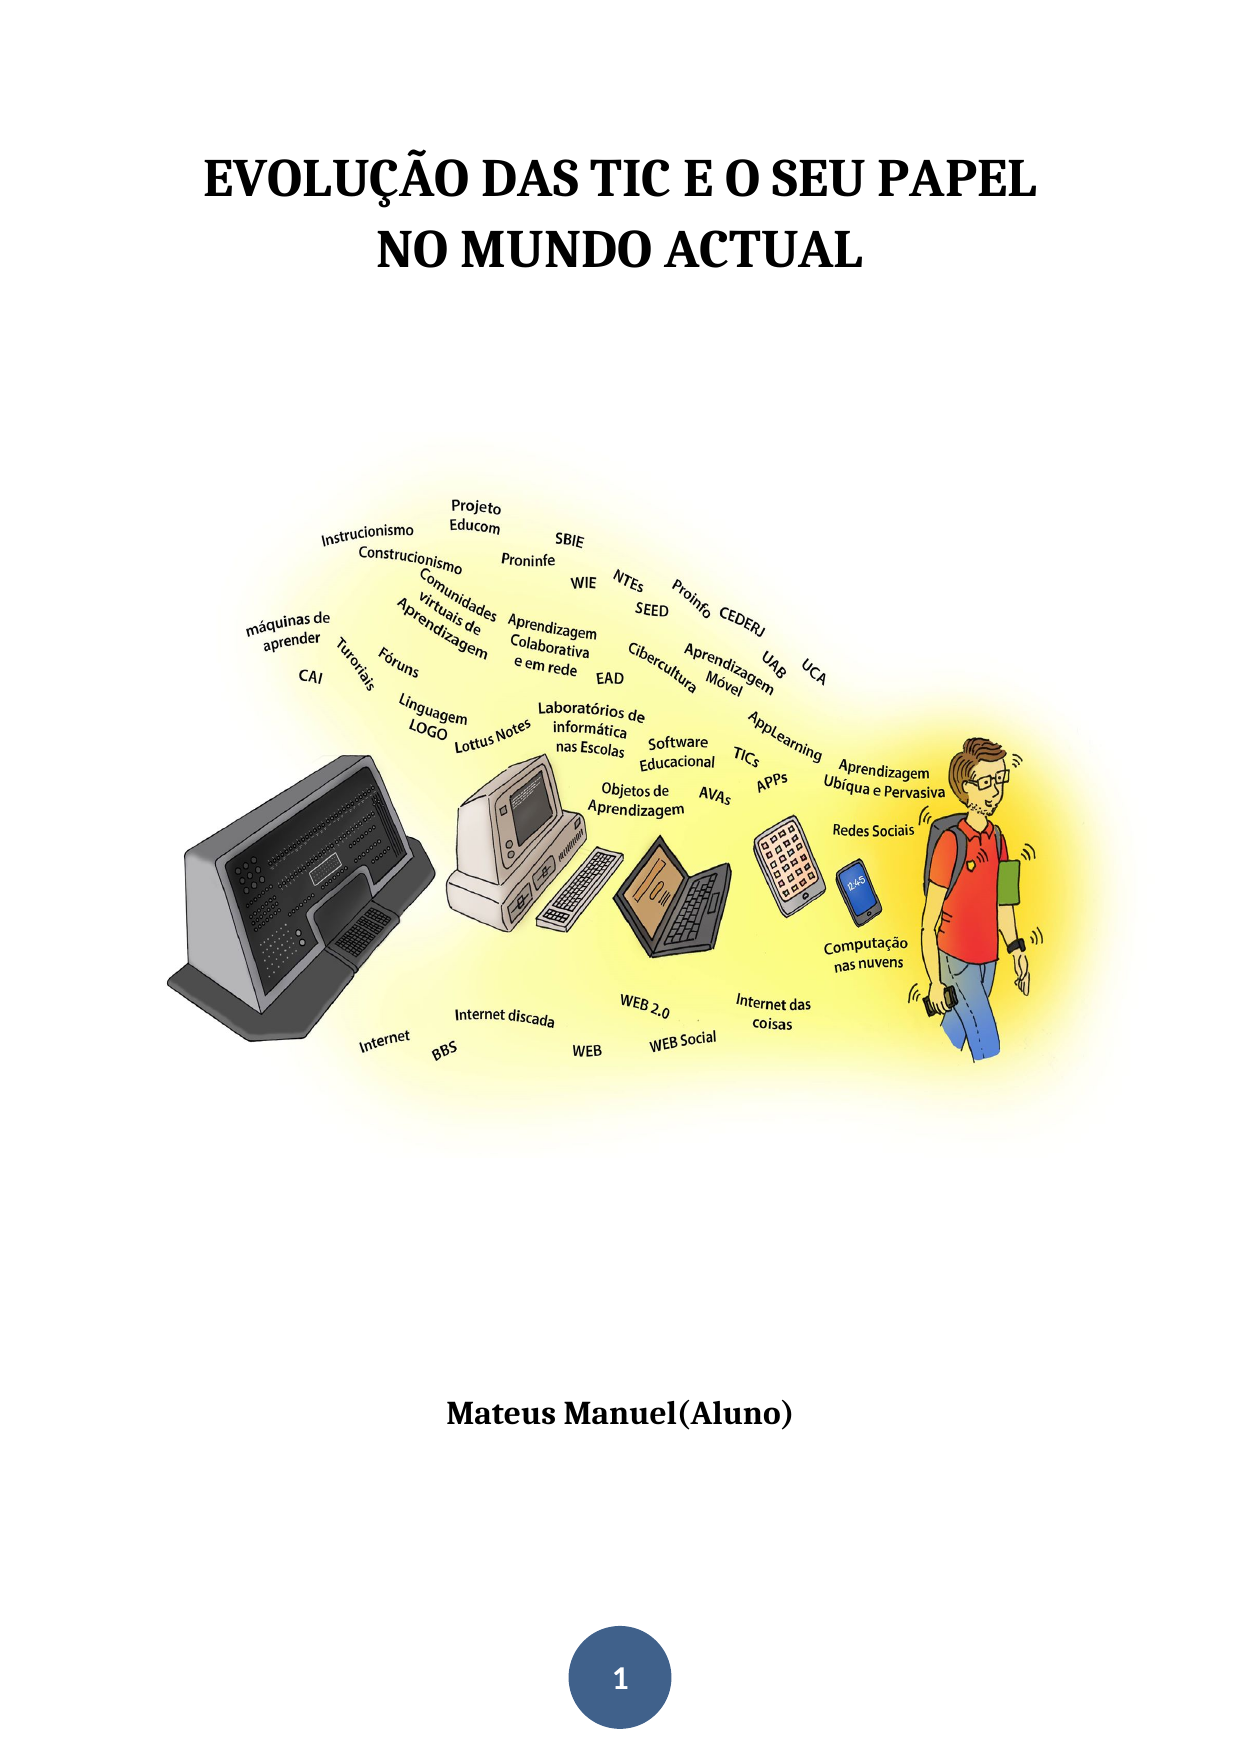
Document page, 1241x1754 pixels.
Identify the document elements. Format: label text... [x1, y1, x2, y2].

text Mateus Manuel(Aluno) [177, 1395, 1063, 1433]
text EVOLUÇÃO DAS TIC E O SEU PAPEL NO MUNDO ACTUAL [177, 148, 1063, 281]
picture [130, 432, 1188, 1158]
